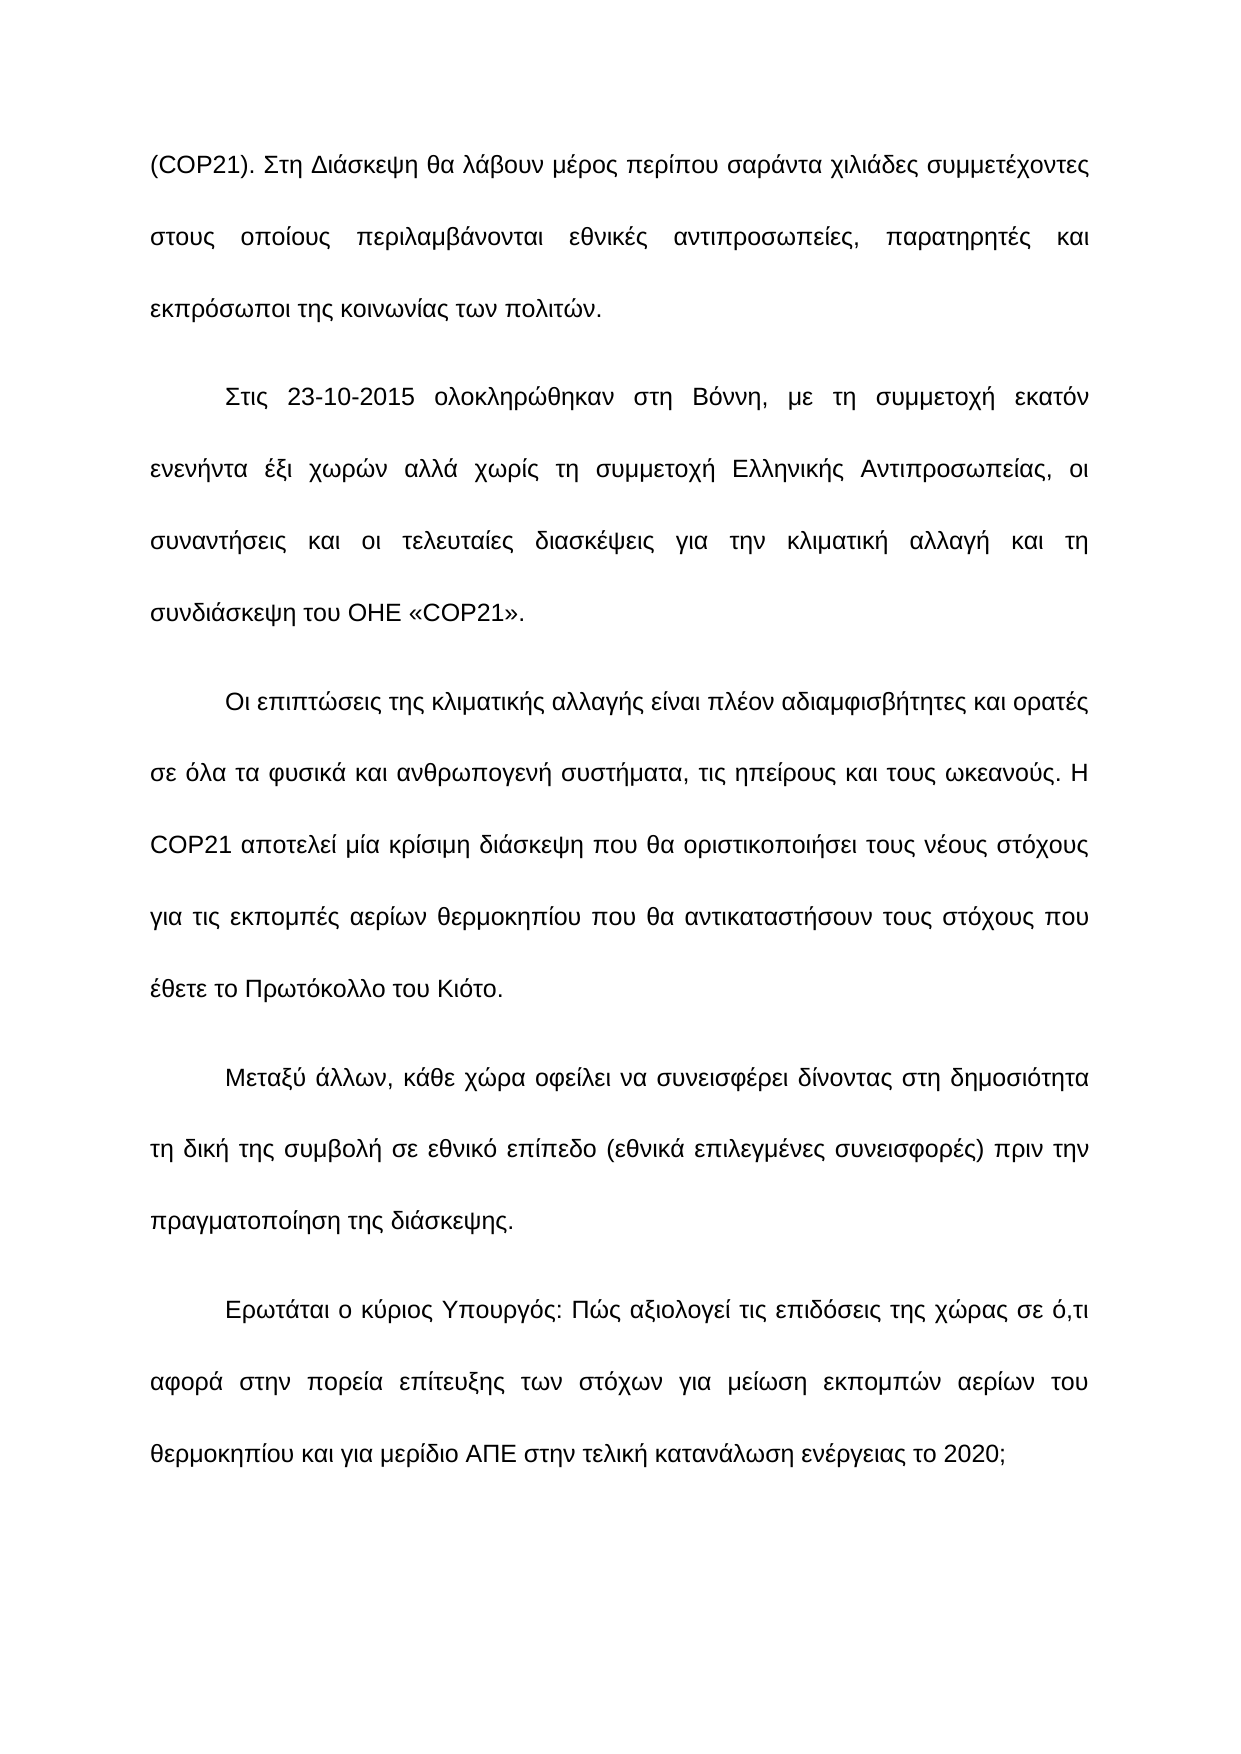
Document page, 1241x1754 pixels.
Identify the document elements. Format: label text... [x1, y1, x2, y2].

text Στις 23-10-2015 ολοκληρώθηκαν στη Βόννη, με τη συμμετοχή εκατόν ενενήντα έξι χωρών αλλά χωρίς τη συμμετοχή Ελληνικής Αντιπροσωπείας, οι συναντήσεις και οι τελευταίες διασκέψεις για την κλιματική αλλαγή και τη συνδιάσκεψη του ΟΗΕ «COP21». [150, 382, 1090, 627]
text Οι επιπτώσεις της κλιματικής αλλαγής είναι πλέον αδιαμφισβήτητες και ορατές σε όλα τα φυσικά και ανθρωπογενή συστήματα, τις ηπείρους και τους ωκεανούς. Η COP21 αποτελεί μία κρίσιμη διάσκεψη που θα οριστικοποιήσει τους νέους στόχους για τις εκπομπές αερίων θερμοκηπίου που θα αντικαταστήσουν τους στόχους που έθετε το Πρωτόκολλο του Κιότο. [150, 686, 1090, 1003]
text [150, 150, 1090, 322]
text Ερωτάται ο κύριος Υπουργός: Πώς αξιολογεί τις επιδόσεις της χώρας σε ό,τι αφορά στην πορεία επίτευξης των στόχων για μείωση εκπομπών αερίων του θερμοκηπίου και για μερίδιο ΑΠΕ στην τελική κατανάλωση ενέργειας το 2020; [150, 1295, 1090, 1467]
text Μεταξύ άλλων, κάθε χώρα οφείλει να συνεισφέρει δίνοντας στη δημοσιότητα τη δική της συμβολή σε εθνικό επίπεδο (εθνικά επιλεγμένες συνεισφορές) πριν την πραγματοποίηση της διάσκεψης. [150, 1062, 1090, 1235]
